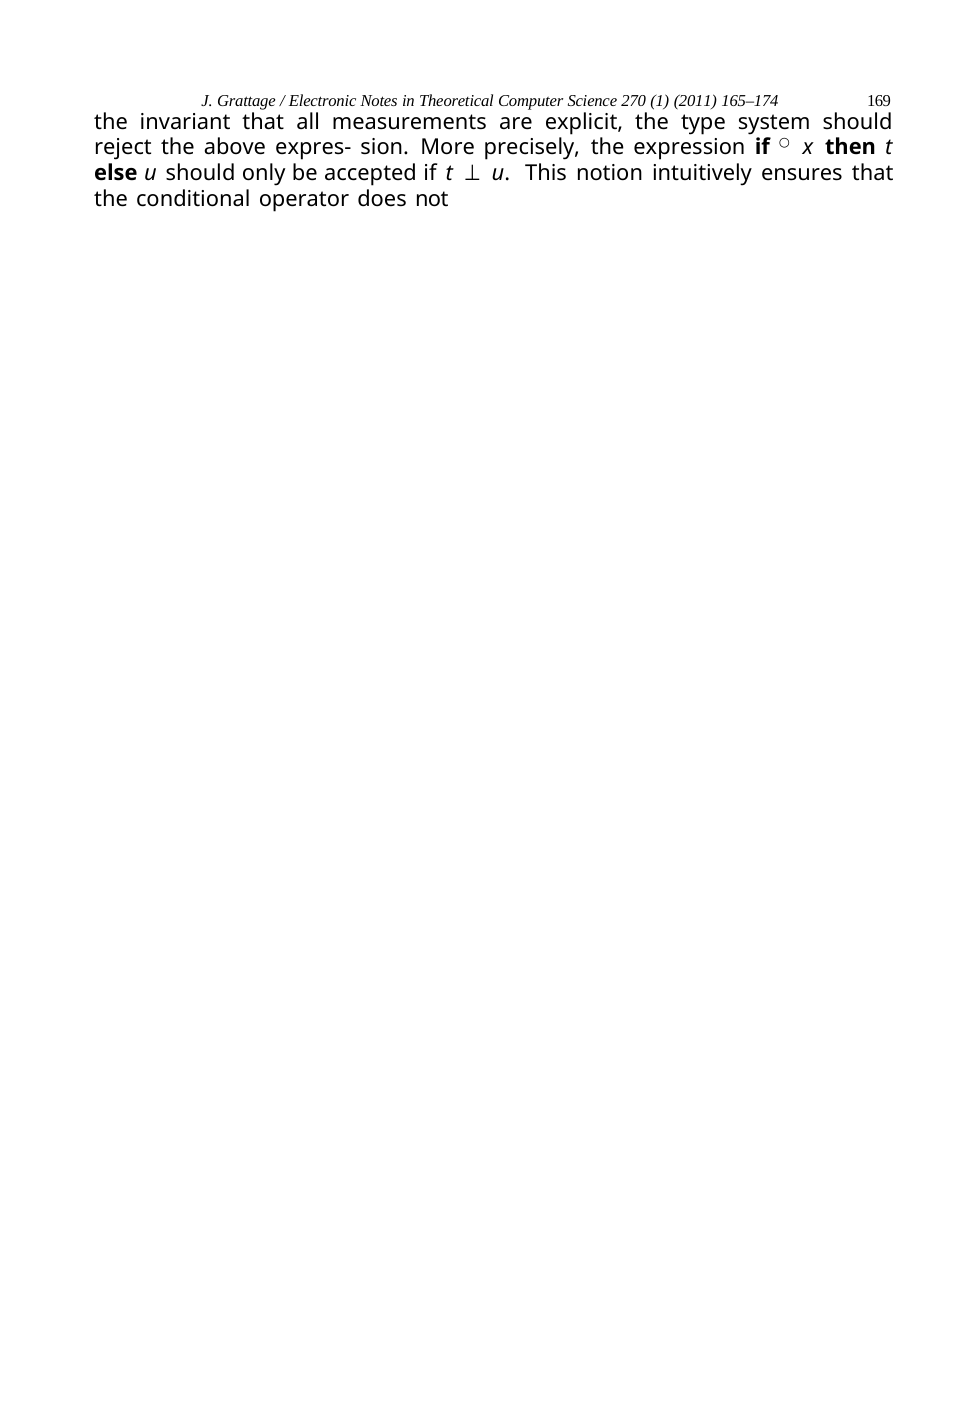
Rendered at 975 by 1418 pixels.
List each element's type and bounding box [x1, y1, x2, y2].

text [94, 108, 893, 213]
